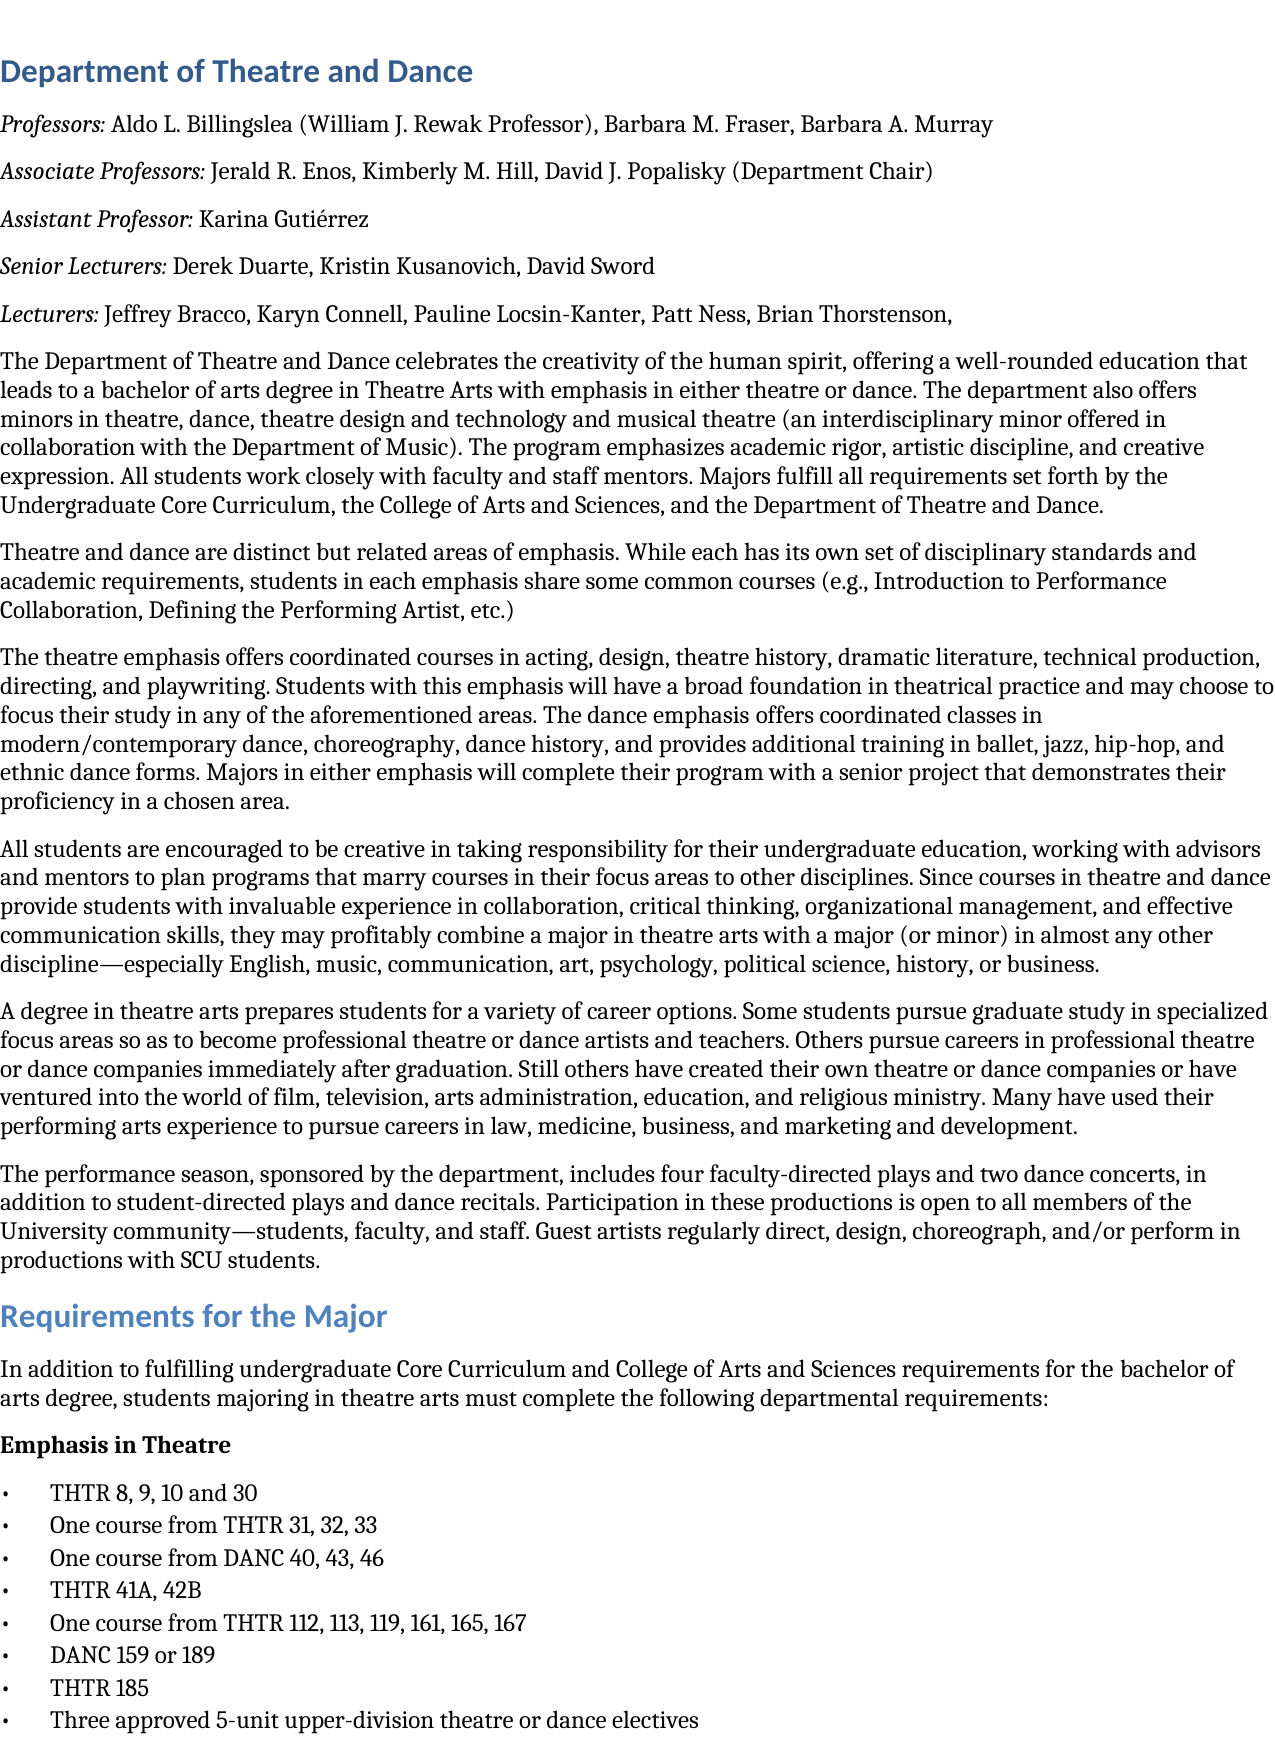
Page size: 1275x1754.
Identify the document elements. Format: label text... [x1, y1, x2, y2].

text Professors: Aldo L. Billingslea (William J. Rewak Professor), Barbara M. Fraser, Barbara A. Murray [0, 109, 1275, 138]
list One course from THTR 112, 113, 119, 161, 165, 167 [0, 1608, 1275, 1637]
list Three approved 5-unit upper-division theatre or dance electives [0, 1706, 1275, 1735]
text Lecturers: Jeffrey Bracco, Karyn Connell, Pauline Locsin-Kanter, Patt Ness, Brian Thorstenson, [0, 299, 1275, 328]
text All students are encouraged to be creative in taking responsibility for their undergraduate education, working with advisors and mentors to plan programs that marry courses in their focus areas to other disciplines. Since courses in theatre and dance provide students with invaluable experience in collaboration, critical thinking, organizational management, and effective communication skills, they may profitably combine a major in theatre arts with a major (or minor) in almost any other discipline—especially English, music, communication, art, psychology, political science, history, or business. [0, 834, 1275, 978]
text Senior Lecturers: Derek Duarte, Kristin Kusanovich, David Sword [0, 252, 1275, 281]
text The Department of Theatre and Dance celebrates the creativity of the human spirit, offering a well-rounded education that leads to a bachelor of arts degree in Theatre Arts with emphasis in either theatre or dance. The department also offers minors in theatre, dance, theatre design and technology and musical theatre (an interdisciplinary minor offered in collaboration with the Department of Music). The program emphasizes academic rigor, artistic discipline, and creative expression. All students work closely with faculty and staff mentors. Majors fulfill all requirements set forth by the Undergraduate Core Curriculum, the College of Arts and Sciences, and the Department of Theatre and Dance. [0, 347, 1275, 519]
text The theatre emphasis offers coordinated courses in acting, design, theatre history, dramatic literature, technical production, directing, and playwriting. Students with this emphasis will have a broad foundation in theatrical practice and may choose to focus their study in any of the aforementioned areas. The dance emphasis offers coordinated classes in modern/contemporary dance, choreography, dance history, and provides additional training in ballet, jazz, hip-hop, and ethnic dance forms. Majors in either emphasis will complete their program with a senior project that demonstrates their proficiency in a chosen area. [0, 643, 1275, 816]
text In addition to fulfilling undergraduate Core Curriculum and College of Arts and Sciences requirements for the bachelor of arts degree, students majoring in theatre arts must complete the following departmental requirements: [0, 1355, 1275, 1412]
text Assistant Professor: Karina Gutiérrez [0, 204, 1275, 233]
list One course from THTR 31, 32, 33 [0, 1511, 1275, 1540]
text Theatre and dance are distinct but related areas of emphasis. While each has its own set of disciplinary standards and academic requirements, students in each emphasis share some common courses (e.g., Introduction to Performance Collaboration, Defining the Performing Artist, etc.) [0, 538, 1275, 624]
text Emphasis in Theatre [0, 1431, 1275, 1460]
text A degree in theatre arts prepares students for a variety of career options. Some students pursue graduate study in specialized focus areas so as to become professional theatre or dance artists and teachers. Others pursue careers in professional theatre or dance companies immediately after graduation. Still others have created their own theatre or dance companies or have ventured into the world of film, television, arts administration, education, and religious ministry. Many have used their performing arts experience to pursue careers in law, medicine, business, and marketing and development. [0, 997, 1275, 1141]
list DANC 159 or 189 [0, 1641, 1275, 1670]
text Associate Professors: Jerald R. Enos, Kimberly M. Hill, David J. Popalisky (Department Chair) [0, 157, 1275, 186]
list THTR 41A, 42B [0, 1576, 1275, 1605]
text The performance season, sponsored by the department, includes four faculty-directed plays and two dance concerts, in addition to student-directed plays and dance recitals. Participation in these productions is open to all members of the University community—students, faculty, and staff. Guest artists regularly direct, design, choreograph, and/or perform in productions with SCU students. [0, 1159, 1275, 1274]
list THTR 8, 9, 10 and 30 [0, 1478, 1275, 1507]
subtitle Department of Theatre and Dance [0, 50, 1275, 91]
list THTR 185 [0, 1673, 1275, 1702]
list One course from DANC 40, 43, 46 [0, 1543, 1275, 1572]
subtitle Requirements for the Major [0, 1295, 1275, 1336]
